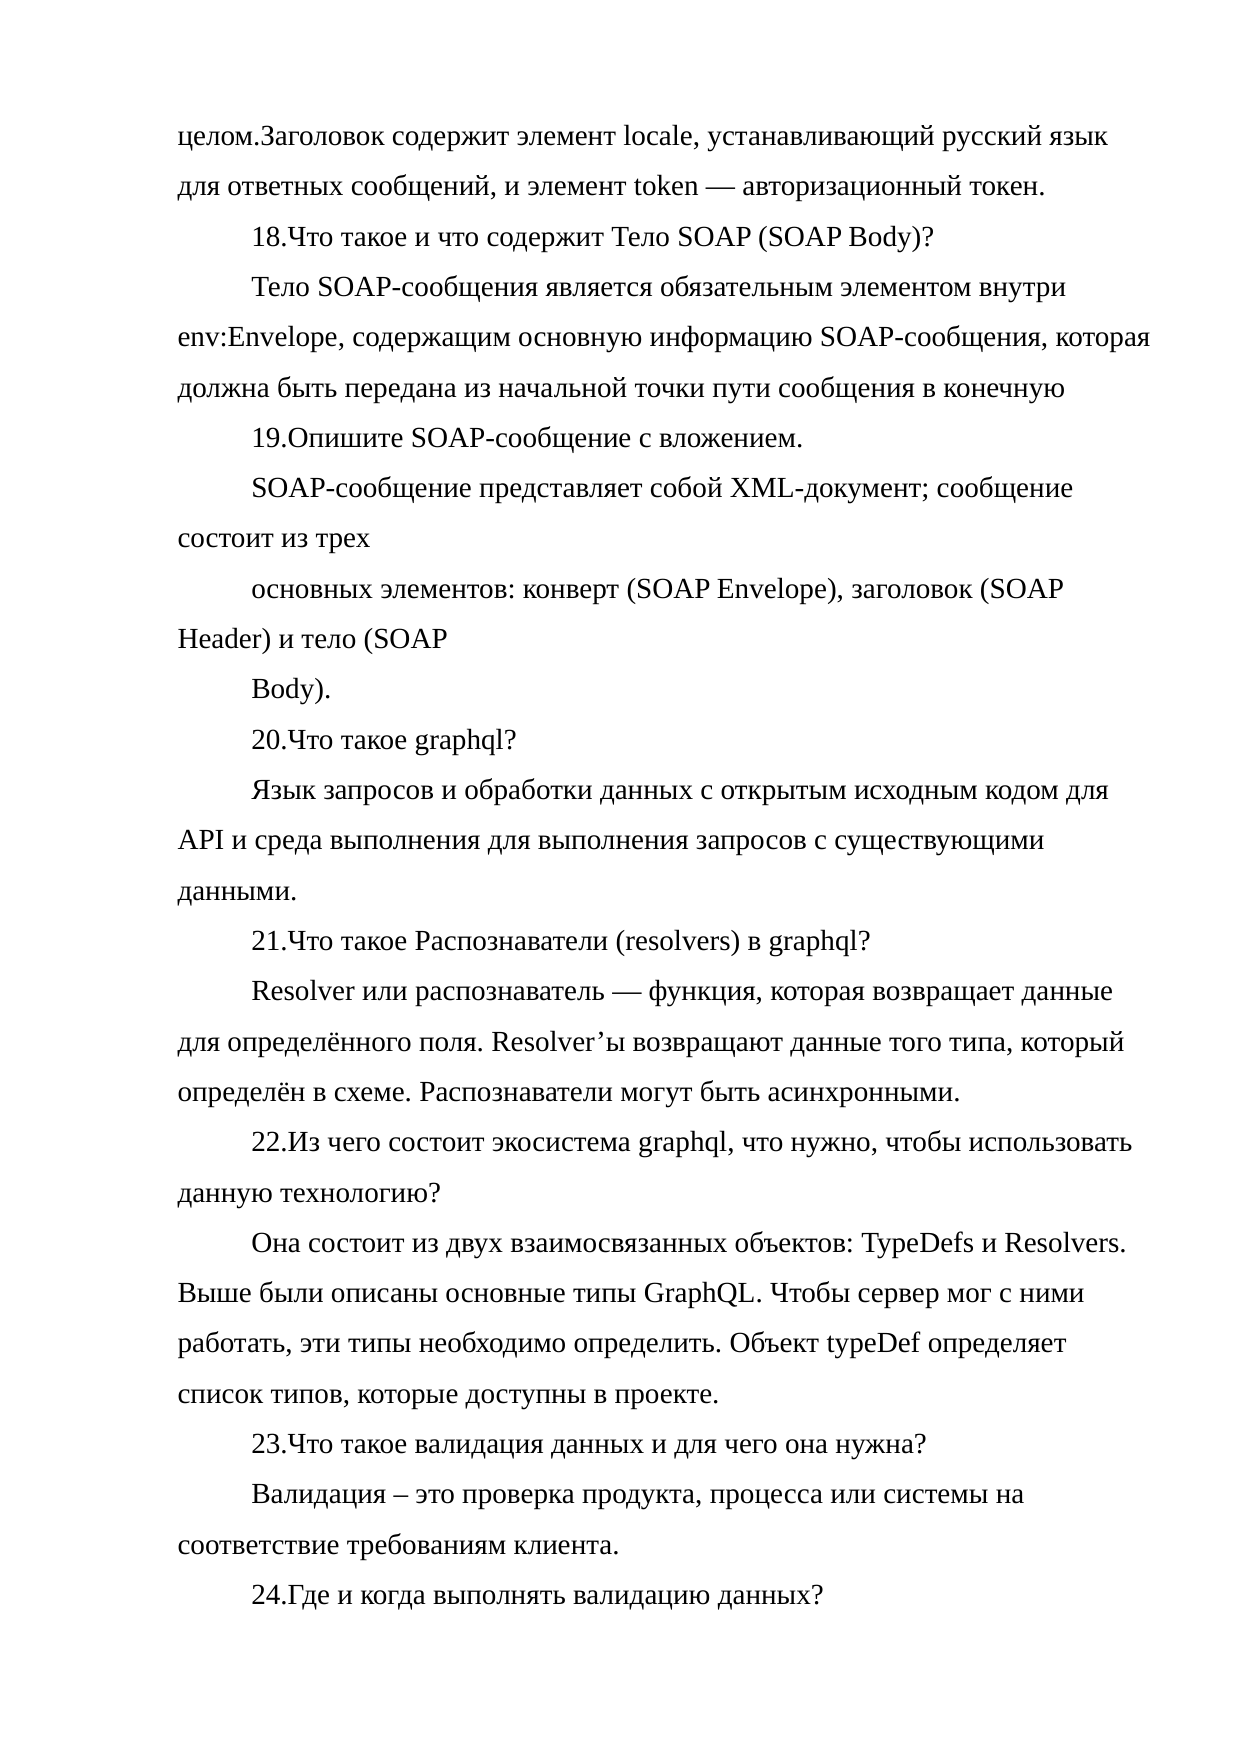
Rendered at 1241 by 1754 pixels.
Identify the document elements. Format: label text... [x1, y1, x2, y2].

text Body). [177, 672, 1152, 705]
text Тело SOAP-сообщения является обязательным элементом внутри env:Envelope, содержащим основную информацию SOAP-сообщения, которая должна быть передана из начальной точки пути сообщения в конечную [177, 269, 1152, 403]
text 18.Что такое и что содержит Тело SOAP (SOAP Body)? [177, 219, 1152, 252]
text Resolver или распознаватель — функция, которая возвращает данные для определённого поля. Resolver’ы возвращают данные того типа, который определён в схеме. Распознаватели могут быть асинхронными. [177, 973, 1152, 1108]
text Язык запросов и обработки данных с открытым исходным кодом для API и среда выполнения для выполнения запросов с существующими данными. [177, 772, 1152, 906]
text 22.Из чего состоит экосистема graphql, что нужно, чтобы использовать данную технологию? [177, 1124, 1152, 1208]
text Валидация – это проверка продукта, процесса или системы на соответствие требованиям клиента. [177, 1477, 1152, 1560]
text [177, 118, 1152, 202]
text 21.Что такое Распознаватели (resolvers) в graphql? [177, 923, 1152, 957]
text 23.Что такое валидация данных и для чего она нужна? [177, 1426, 1152, 1460]
text 24.Где и когда выполнять валидацию данных? [177, 1577, 1152, 1611]
text Она состоит из двух взаимосвязанных объектов: TypeDefs и Resolvers. Выше были описаны основные типы GraphQL. Чтобы сервер мог с ними работать, эти типы необходимо определить. Объект typeDef определяет список типов, которые доступны в проекте. [177, 1225, 1152, 1409]
text 20.Что такое graphql? [177, 722, 1152, 755]
text SOAP-сообщение представляет собой XML-документ; сообщение состоит из трех [177, 470, 1152, 554]
text 19.Опишите SOAP-сообщение с вложением. [177, 420, 1152, 453]
text основных элементов: конверт (SOAP Envelope), заголовок (SOAP Header) и тело (SOAP [177, 571, 1152, 655]
